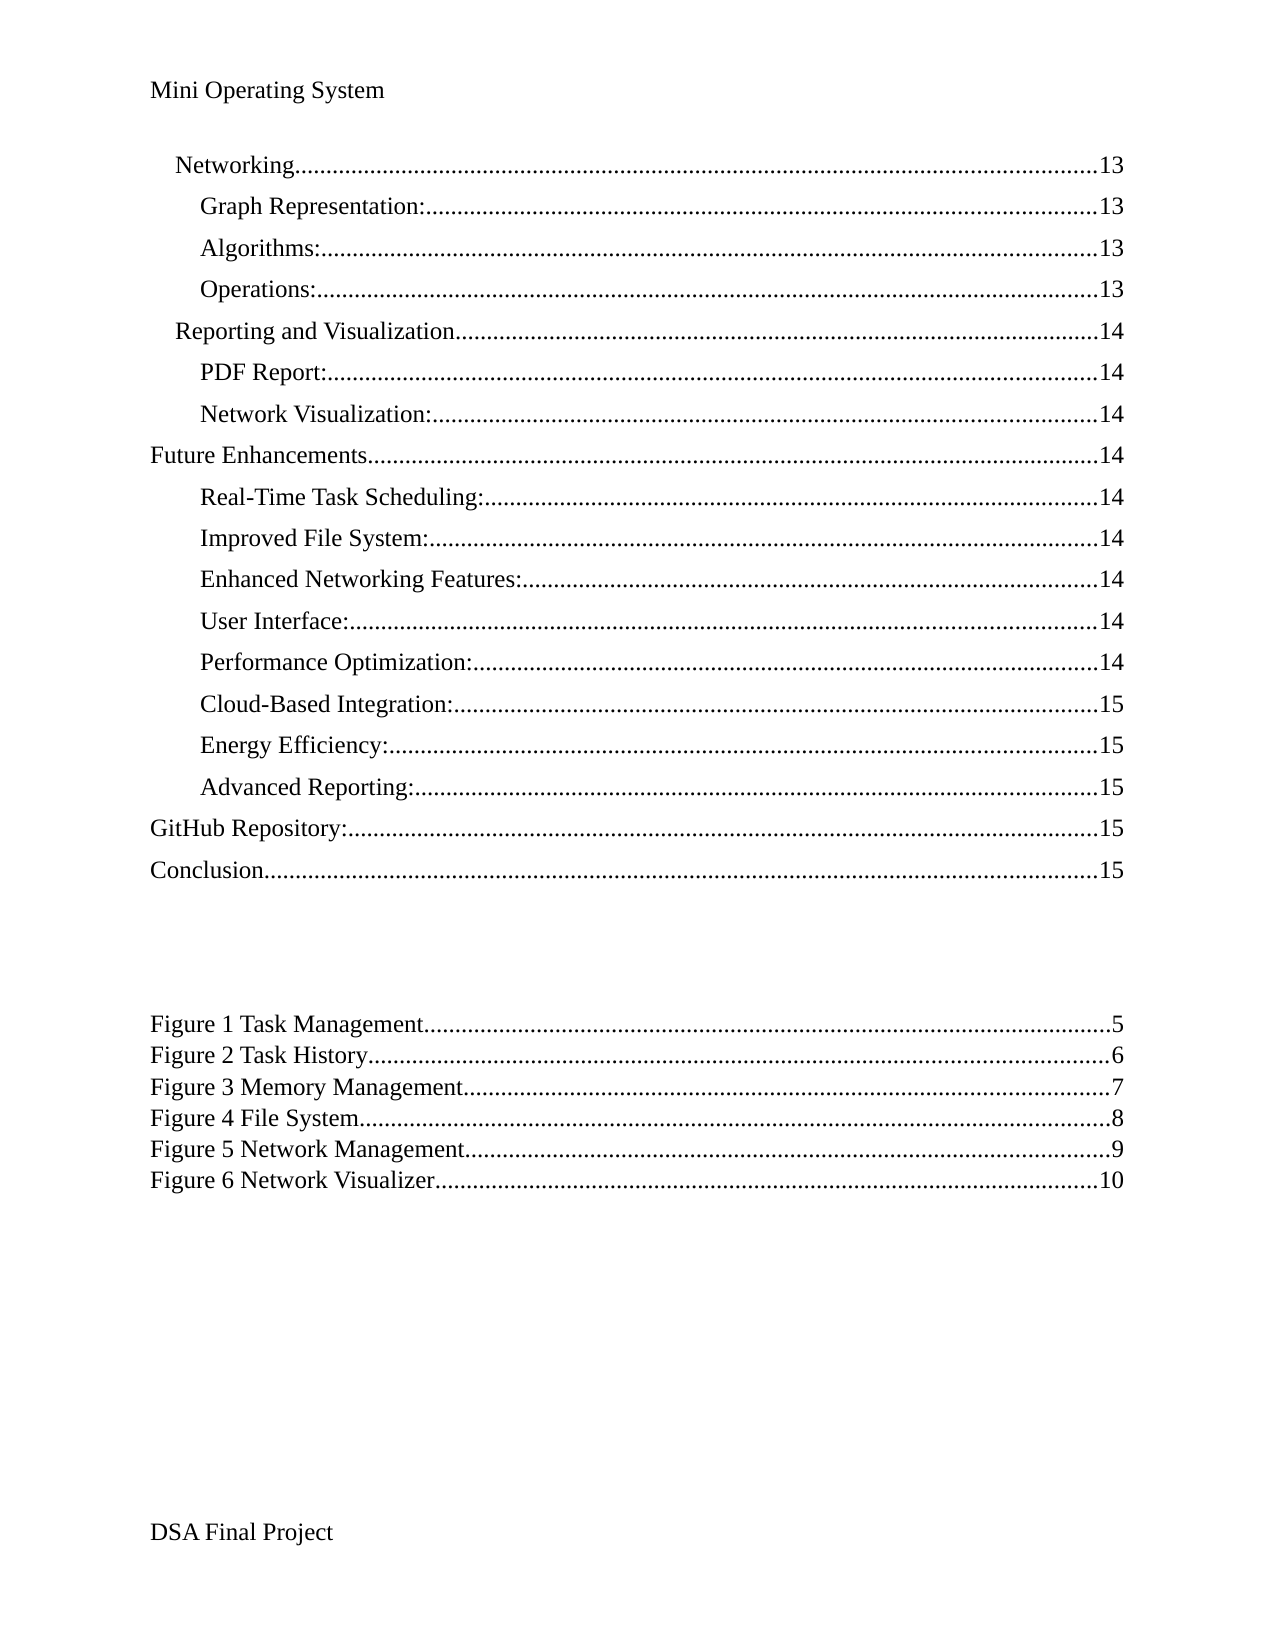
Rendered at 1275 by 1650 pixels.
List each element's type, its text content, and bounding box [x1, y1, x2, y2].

text Figure 3 Memory Management 7 [150, 1072, 1125, 1100]
text Figure 4 File System 8 [150, 1103, 1125, 1131]
text Figure 6 Network Visualizer 10 [150, 1165, 1125, 1193]
text Figure 1 Task Management 5 [150, 1009, 1125, 1038]
text Figure 2 Task History 6 [150, 1041, 1125, 1069]
text Figure 5 Network Management 9 [150, 1134, 1125, 1162]
